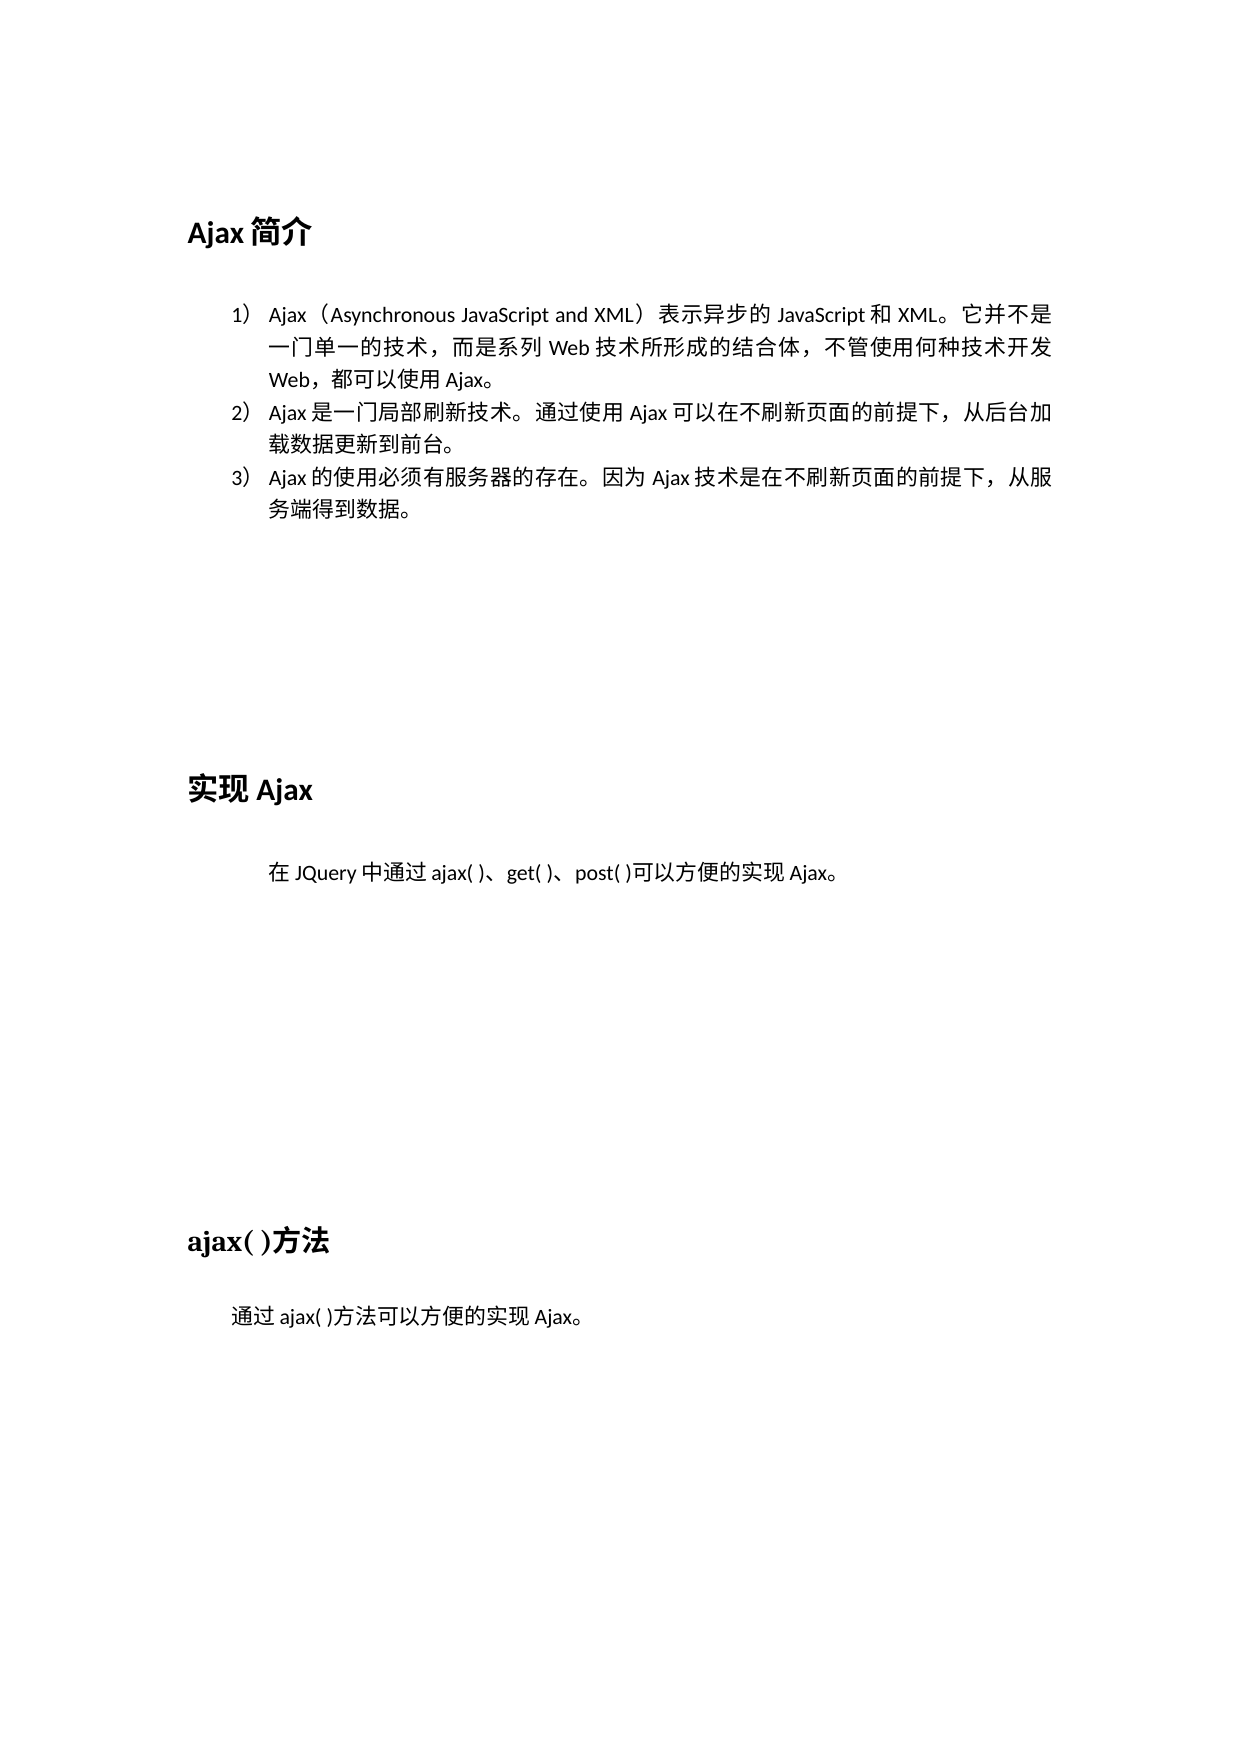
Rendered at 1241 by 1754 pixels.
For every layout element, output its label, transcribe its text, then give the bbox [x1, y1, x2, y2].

subtitle Ajax简介 [187, 197, 1053, 262]
text 通过ajax( )方法可以方便的实现Ajax。 [187, 1298, 1053, 1331]
list 在JQuery中通过ajax( )、get( )、post( )可以方便的实现Ajax。 [269, 854, 1053, 887]
list Ajax的使用必须有服务器的存在。因为Ajax技术是在不刷新页面的前提下，从服务端得到数据。 [231, 459, 1053, 524]
list Ajax是一门局部刷新技术。通过使用Ajax可以在不刷新页面的前提下，从后台加载数据更新到前台。 [231, 394, 1053, 459]
subtitle 实现Ajax [187, 755, 1053, 820]
subtitle ajax( )方法 [187, 1206, 1053, 1271]
list Ajax（Asynchronous JavaScript and XML）表示异步的JavaScript和XML。它并不是一门单一的技术，而是系列Web技术所形成的结合体，不管使用何种技术开发Web，都可以使用Ajax。 [231, 297, 1053, 394]
